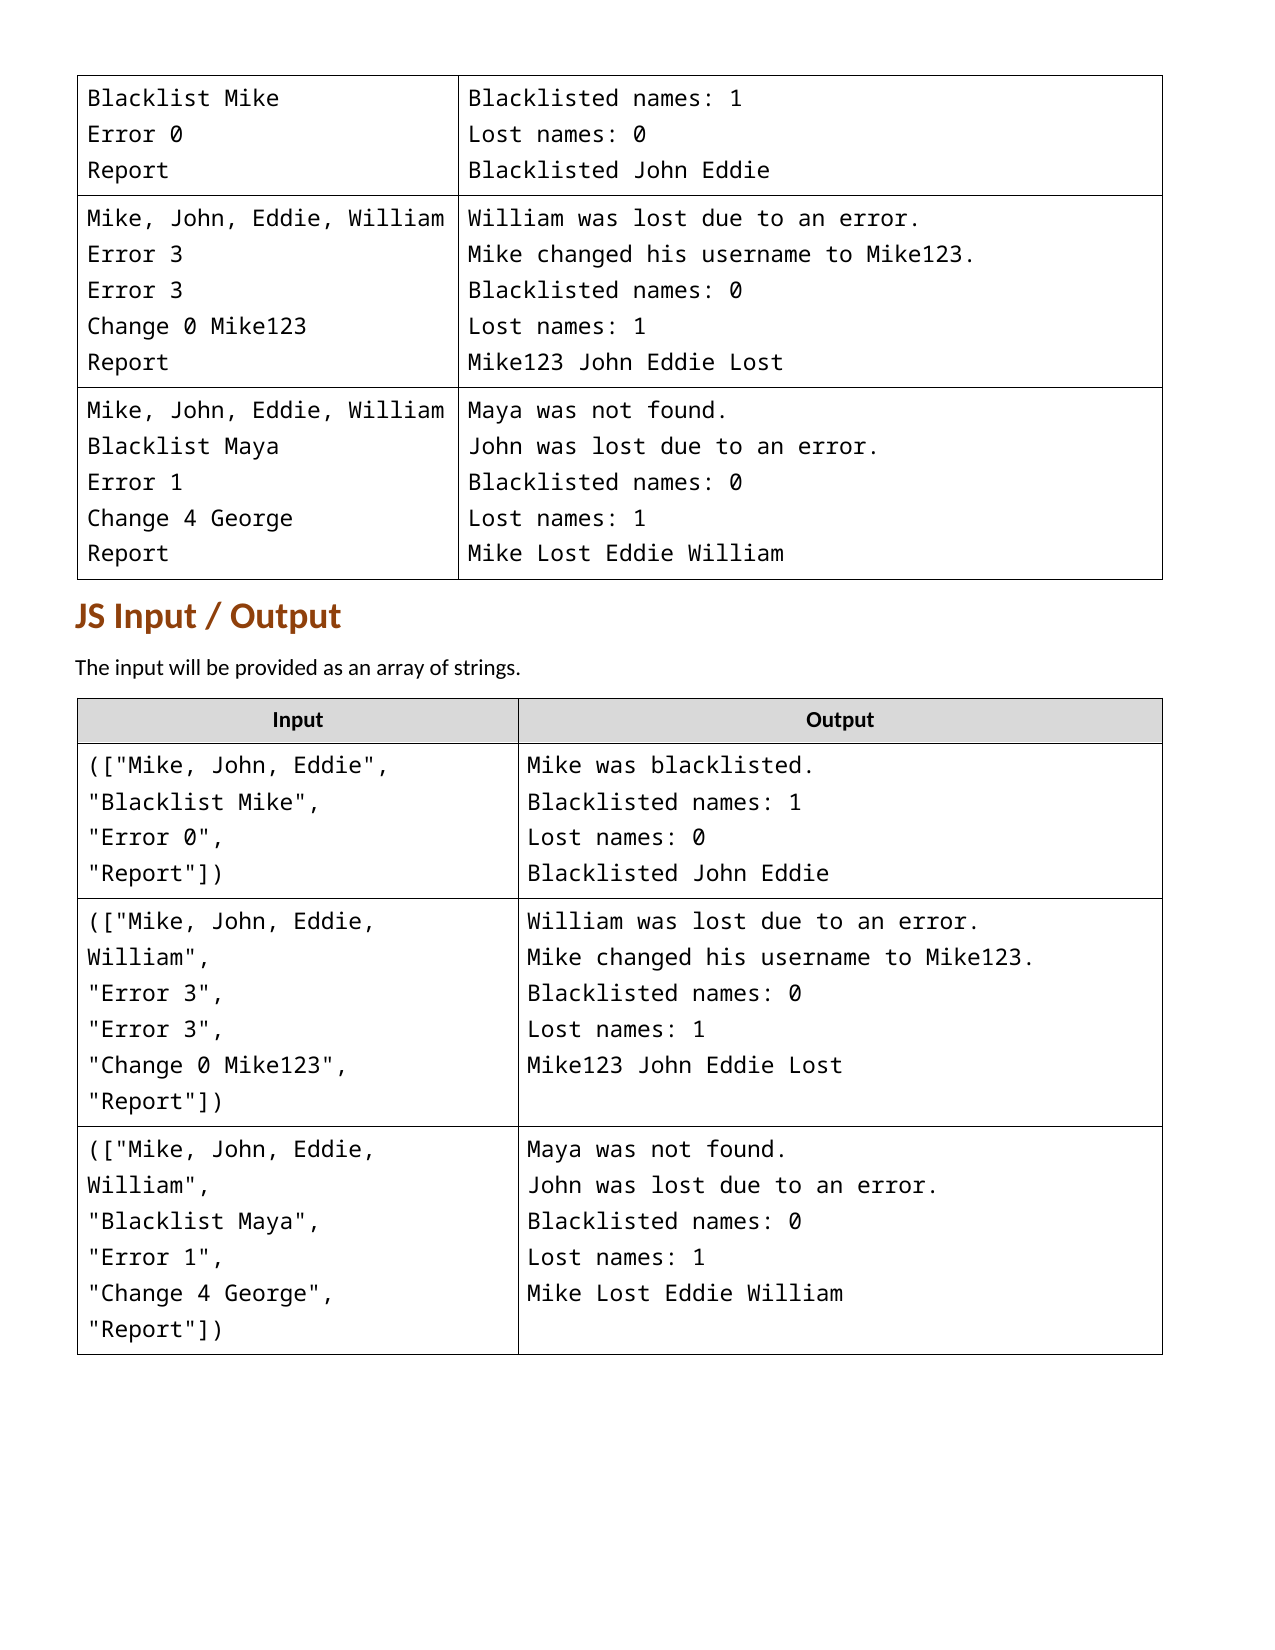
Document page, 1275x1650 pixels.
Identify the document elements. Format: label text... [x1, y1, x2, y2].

table_cell Maya was not found. John was lost due to an error. Blacklisted names: 0 Lost names: 1 Mike Lost Eddie William [519, 1127, 1162, 1354]
table_cell Mike, John, Eddie, William Error 3 Error 3 Change 0 Mike123 Report [78, 196, 458, 387]
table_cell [78, 76, 458, 195]
table_cell Maya was not found. John was lost due to an error. Blacklisted names: 0 Lost names: 1 Mike Lost Eddie William [459, 388, 1162, 578]
subtitle JS Input / Output [75, 592, 1200, 638]
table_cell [459, 76, 1162, 195]
table_header Input [78, 699, 518, 742]
table_cell (["Mike, John, Eddie", "Blacklist Mike", "Error 0", "Report"]) [78, 744, 518, 898]
text The input will be provided as an array of strings. [75, 653, 1200, 681]
table_cell (["Mike, John, Eddie, William", "Blacklist Maya", "Error 1", "Change 4 George", "Report"]) [78, 1127, 518, 1354]
table_cell (["Mike, John, Eddie, William", "Error 3", "Error 3", "Change 0 Mike123", "Report"]) [78, 899, 518, 1126]
table_cell Mike, John, Eddie, William Blacklist Maya Error 1 Change 4 George Report [78, 388, 458, 578]
table_cell Mike was blacklisted. Blacklisted names: 1 Lost names: 0 Blacklisted John Eddie [519, 744, 1162, 898]
table_cell William was lost due to an error. Mike changed his username to Mike123. Blacklisted names: 0 Lost names: 1 Mike123 John Eddie Lost [519, 899, 1162, 1126]
table_header Output [519, 699, 1162, 742]
table_cell William was lost due to an error. Mike changed his username to Mike123. Blacklisted names: 0 Lost names: 1 Mike123 John Eddie Lost [459, 196, 1162, 387]
